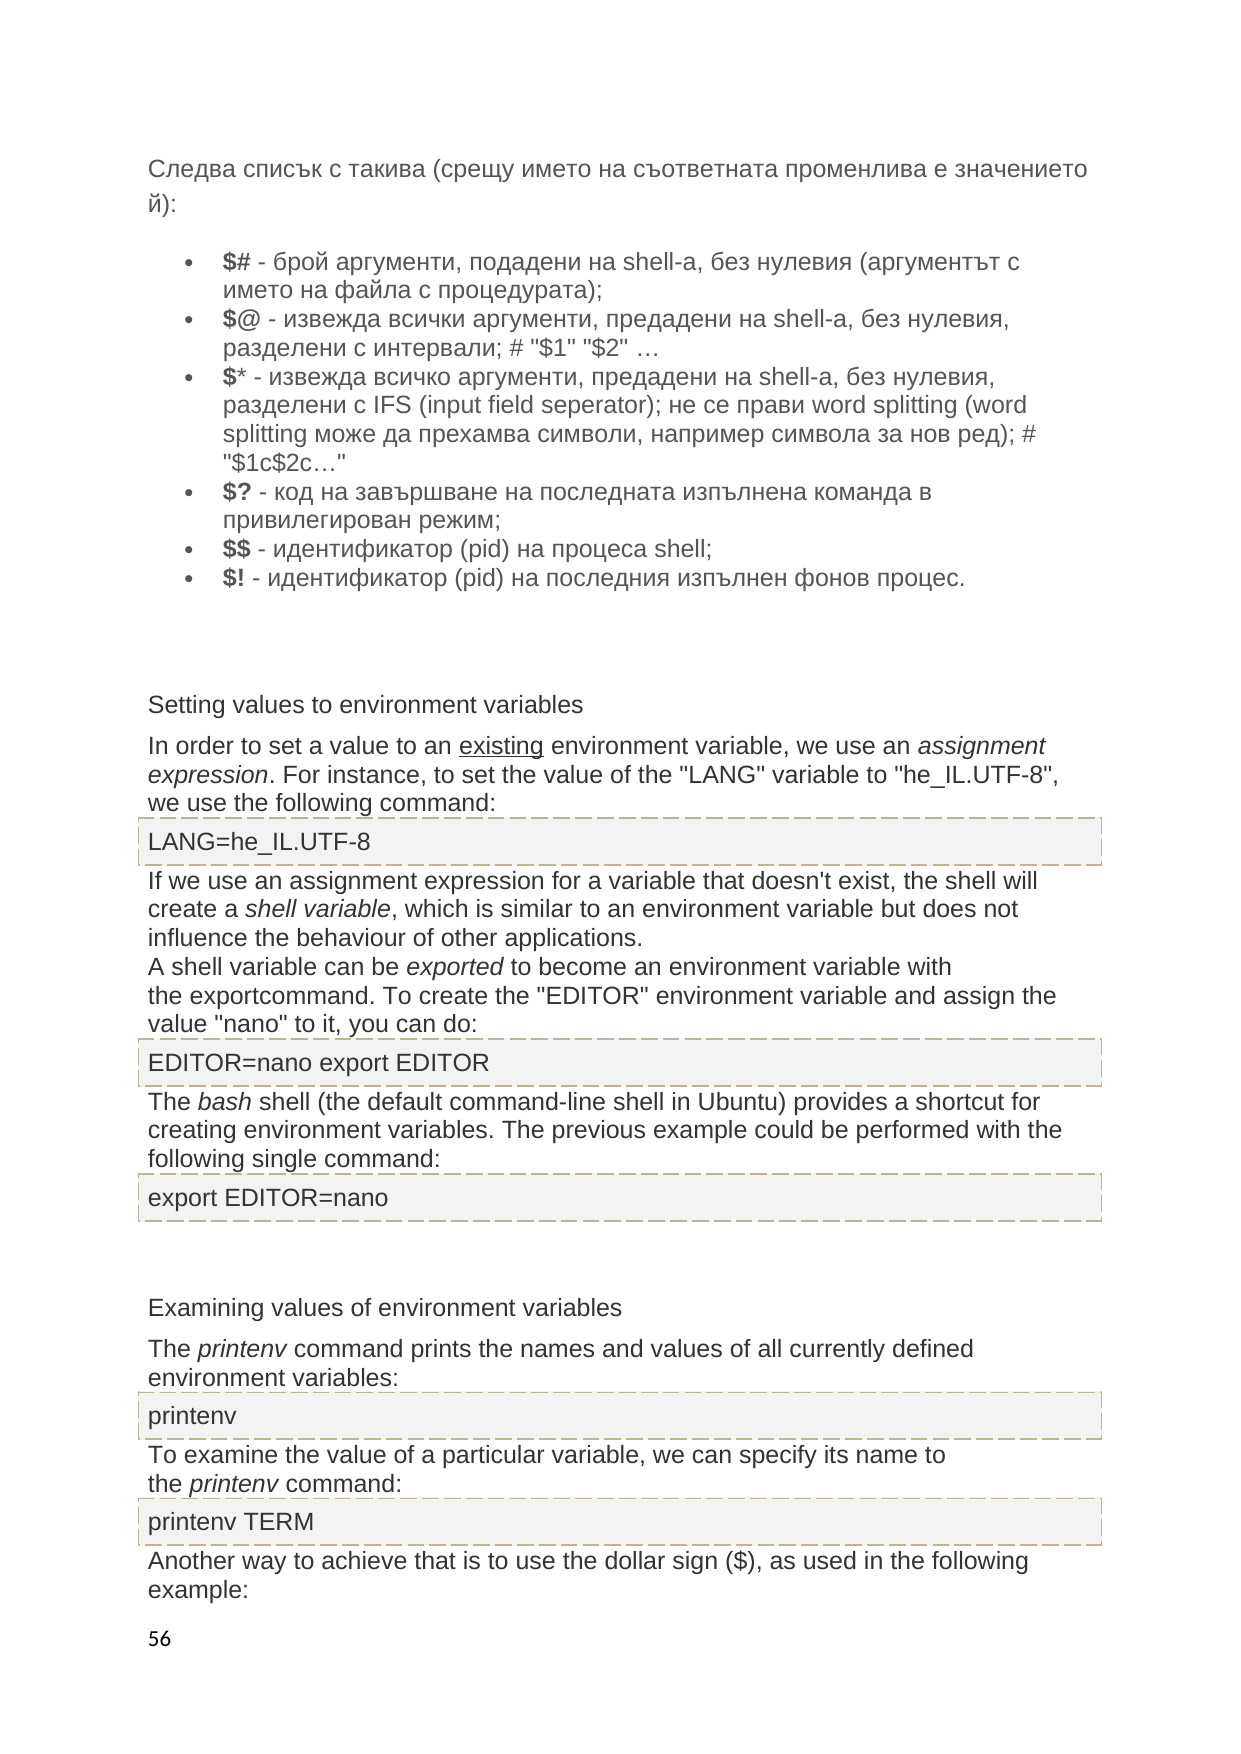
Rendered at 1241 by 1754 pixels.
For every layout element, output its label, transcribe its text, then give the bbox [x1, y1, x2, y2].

list $@ - извежда всички аргументи, предадени на shell-a, без нулевия, разделени с интервали; # "$1" "$2" … [185, 304, 1093, 362]
list $! - идентификатор (pid) на последния изпълнен фонов процес. [185, 563, 1093, 592]
list $# - брой аргументи, подадени на shell-a, без нулевия (аргументът с името на файла с процедурата); [185, 247, 1093, 304]
text The bash shell (the default command-line shell in Ubuntu) provides a shortcut for creating environment variables. The previous example could be performed with the following single command: [148, 1087, 1093, 1173]
text printenv TERM [138, 1497, 1102, 1546]
subtitle Setting values to environment variables [148, 675, 1093, 718]
list $* - извежда всичко аргументи, предадени на shell-a, без нулевия, разделени с IFS (input field seperator); не се прави word splitting (word splitting може да прехамва символи, например символа за нов ред); # "$1c$2c…" [185, 362, 1093, 477]
text LANG=he_IL.UTF-8 [138, 817, 1102, 866]
text printenv [138, 1391, 1102, 1440]
text A shell variable can be exported to become an environment variable with the exportcommand. To create the "EDITOR" environment variable and assign the value "nano" to it, you can do: [148, 952, 1093, 1038]
text To examine the value of a particular variable, we can specify its name to the printenv command: [148, 1440, 1093, 1497]
text The printenv command prints the names and values of all currently defined environment variables: [148, 1334, 1093, 1391]
list $? - код на завършване на последната изпълнена команда в привилегирован режим; [185, 477, 1093, 534]
text Another way to achieve that is to use the dollar sign ($), as used in the following example: [148, 1546, 1093, 1603]
subtitle Examining values of environment variables [148, 1278, 1093, 1321]
list $$ - идентификатор (pid) на процеса shell; [185, 534, 1093, 563]
text export EDITOR=nano [138, 1173, 1102, 1222]
text Следва списък с такива (срещу името на съответната променлива е значението й): [148, 148, 1093, 218]
text EDITOR=nano export EDITOR [138, 1038, 1102, 1087]
text If we use an assignment expression for a variable that doesn't exist, the shell will create a shell variable, which is similar to an environment variable but does not influence the behaviour of other applications. [148, 866, 1093, 952]
text In order to set a value to an existing environment variable, we use an assignment expression. For instance, to set the value of the "LANG" variable to "he_IL.UTF-8", we use the following command: [148, 731, 1093, 817]
